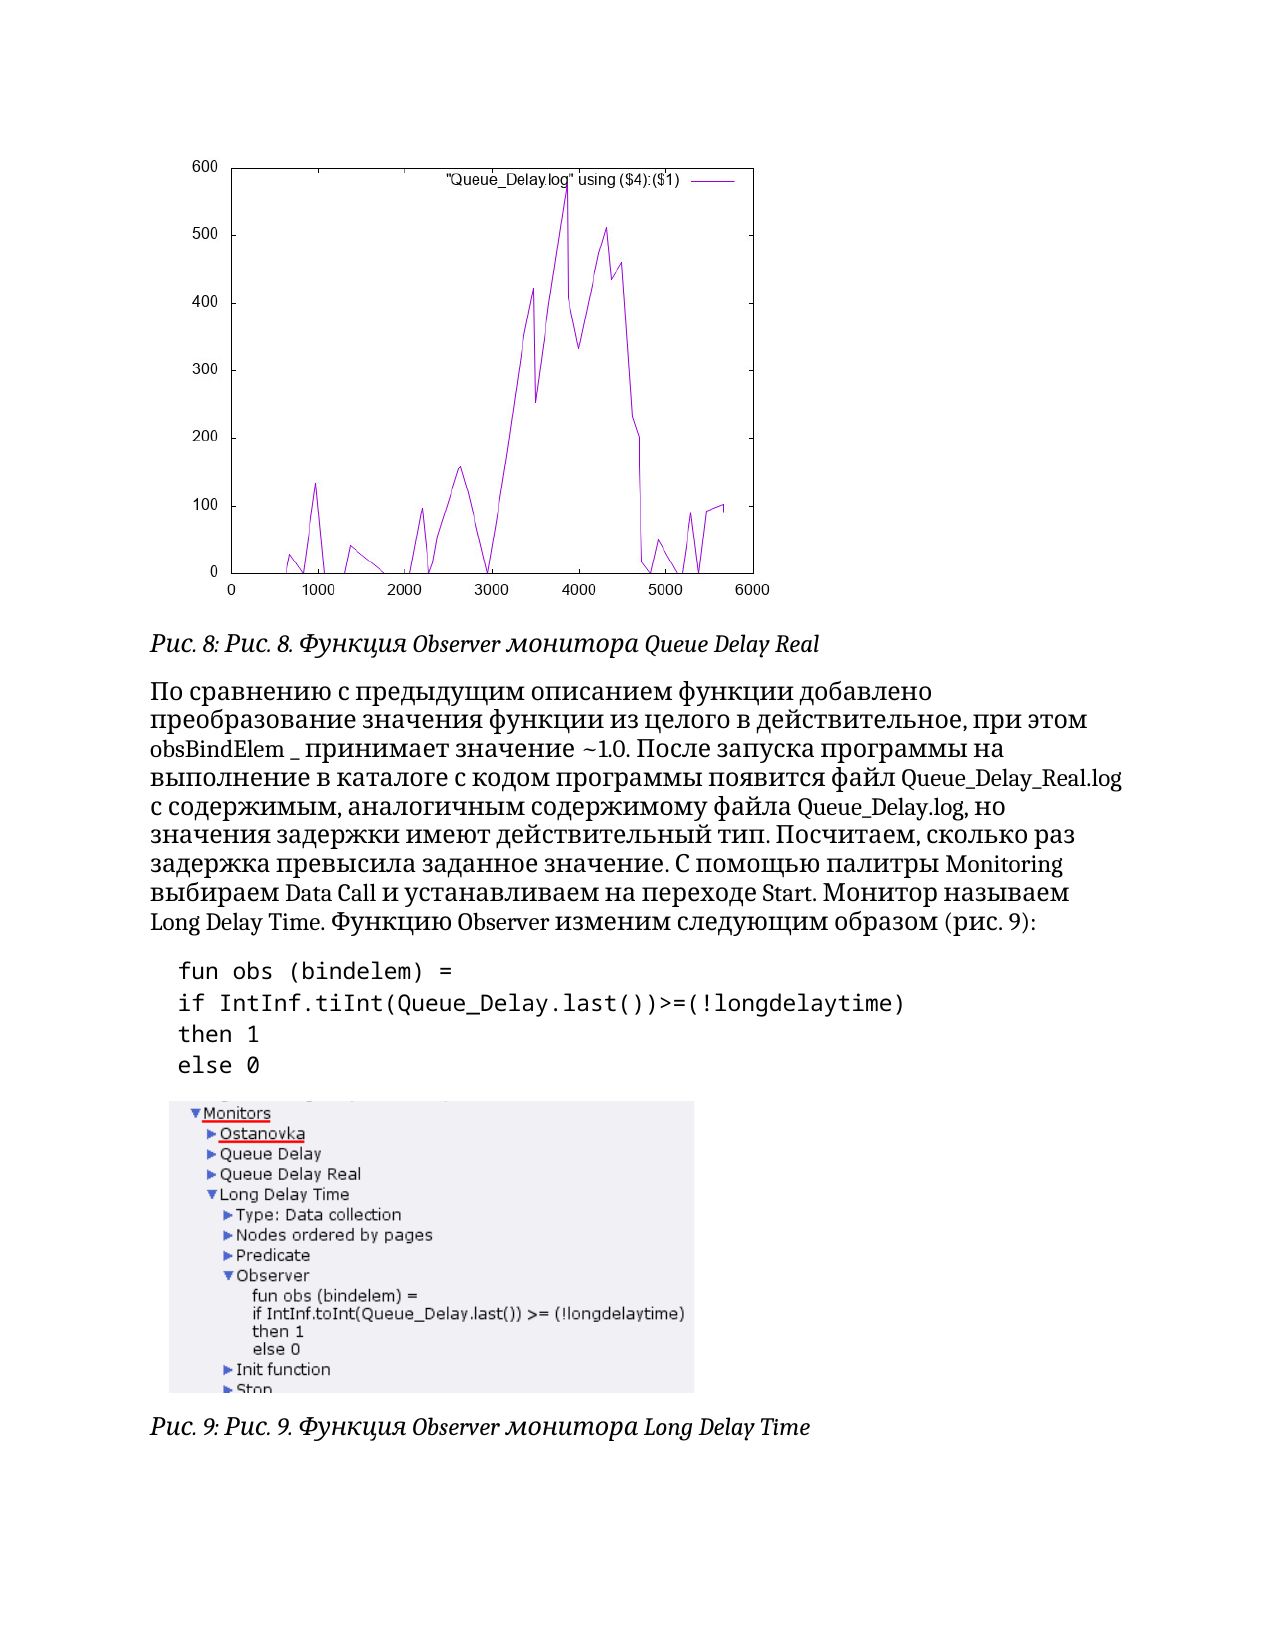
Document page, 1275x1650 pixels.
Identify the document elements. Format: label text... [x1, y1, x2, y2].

text fun obs (bindelem) = if IntInf.tiInt(Queue_Delay.last())>=(!longdelaytime) then 1 else 0 [150, 955, 1125, 1080]
text Рис. 9: Рис. 9. Функция Observer монитора Long Delay Time [150, 1413, 1125, 1442]
picture [168, 1101, 695, 1393]
picture [168, 150, 782, 610]
text По сравнению с предыдущим описанием функции добавлено преобразование значения функции из целого в действительное, при этом obsBindElem _ принимает значение ~1.0. После запуска программы на выполнение в каталоге с кодом программы появится файл Queue_Delay_Real.log с содержимым, аналогичным содержимому файла Queue_Delay.log, но значения задержки имеют действительный тип. Посчитаем, сколько раз задержка превысила заданное значение. С помощью палитры Monitoring выбираем Data Call и устанавливаем на переходе Start. Монитор называем Long Delay Time. Функцию Observer изменим следующим образом (рис. 9): [150, 678, 1125, 936]
text Рис. 8: Рис. 8. Функция Observer монитора Queue Delay Real [150, 630, 1125, 659]
